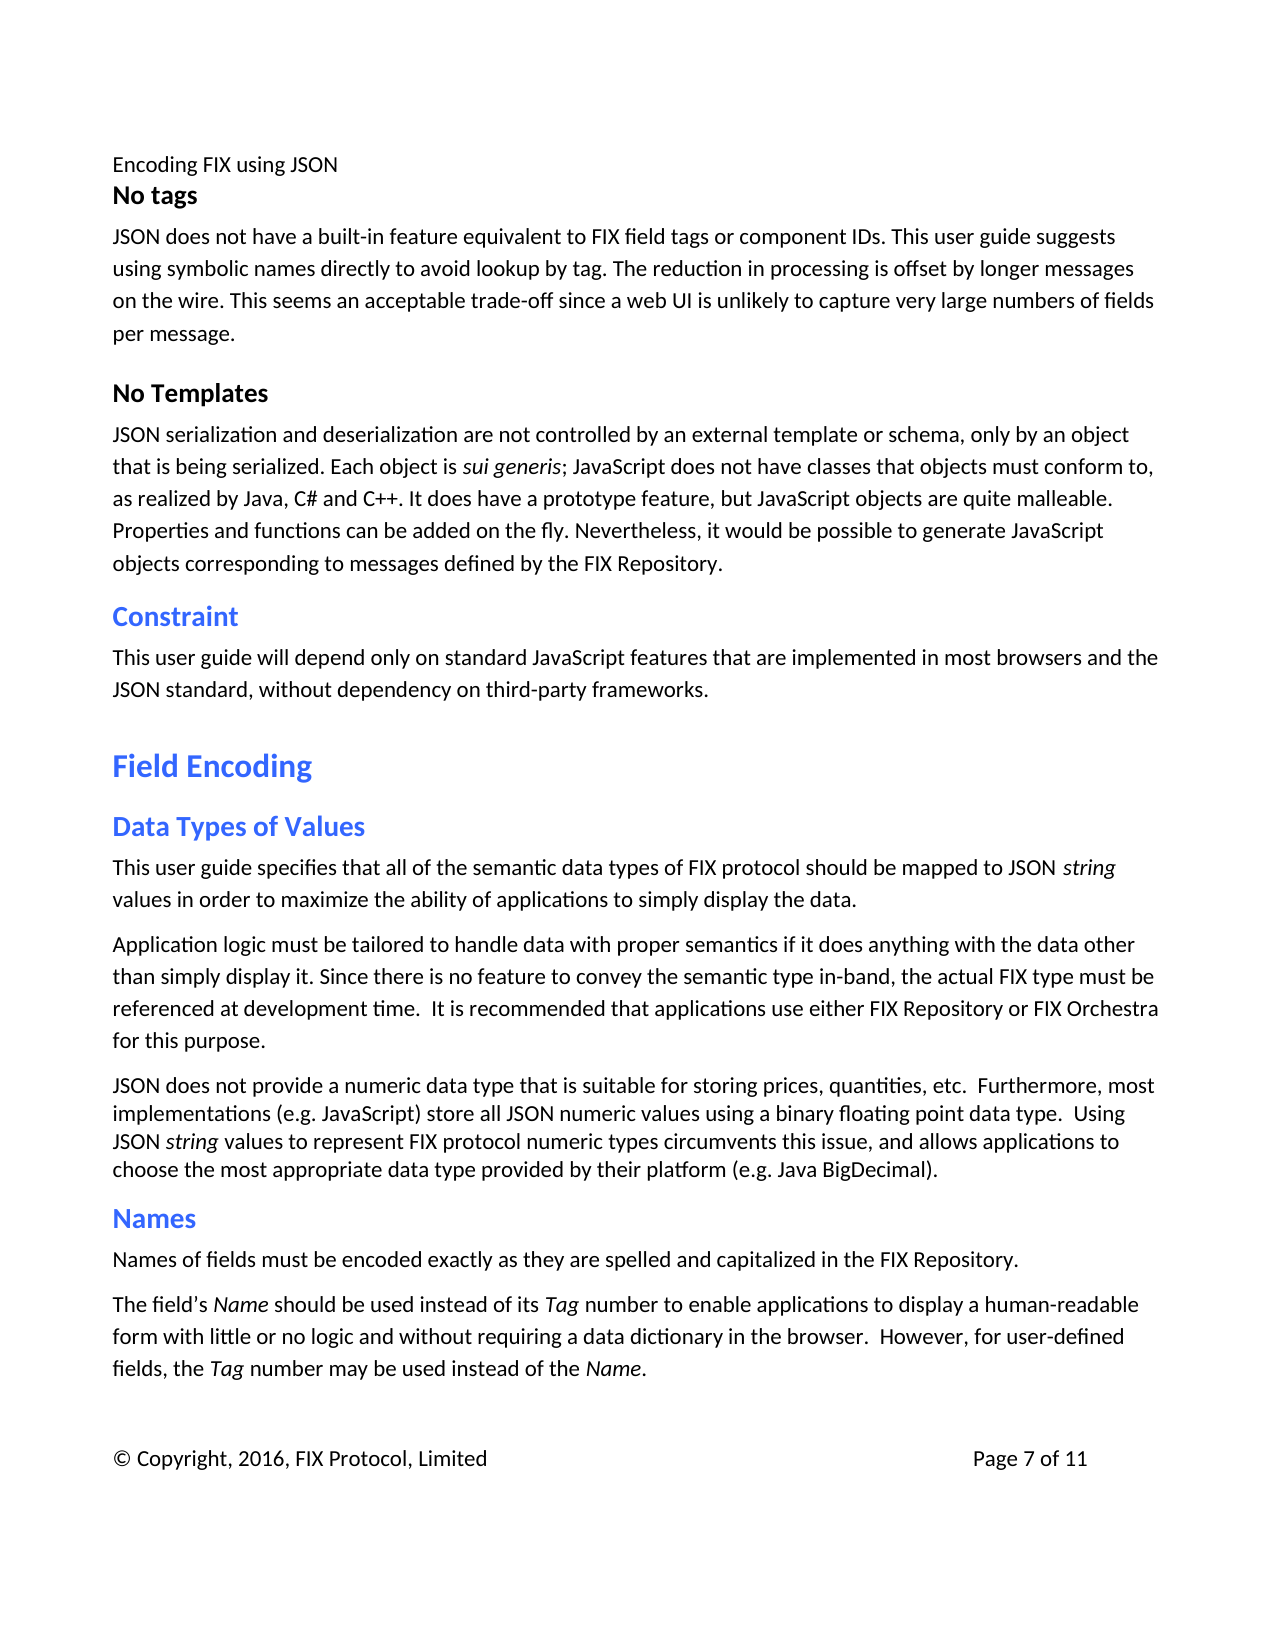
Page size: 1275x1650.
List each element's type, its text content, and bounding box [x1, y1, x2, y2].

subtitle Constraint [112, 598, 1162, 633]
text JSON does not have a built-in feature equivalent to FIX field tags or component IDs. This user guide suggests using symbolic names directly to avoid lookup by tag. The reduction in processing is offset by longer messages on the wire. This seems an acceptable trade-off since a web UI is unlikely to capture very large numbers of fields per message. [112, 222, 1162, 347]
subtitle Data Types of Values [112, 808, 1162, 844]
text This user guide will depend only on standard JavaScript features that are implemented in most browsers and the JSON standard, without dependency on third-party frameworks. [112, 643, 1162, 703]
text Names of fields must be encoded exactly as they are spelled and capitalized in the FIX Repository. [112, 1245, 1162, 1273]
subtitle No tags [112, 178, 1162, 211]
text JSON does not provide a numeric data type that is suitable for storing prices, quantities, etc. Furthermore, most implementations (e.g. JavaScript) store all JSON numeric values using a binary floating point data type. Using JSON string values to represent FIX protocol numeric types circumvents this issue, and allows applications to choose the most appropriate data type provided by their platform (e.g. Java BigDecimal). [112, 1071, 1162, 1183]
text The field’s Name should be used instead of its Tag number to enable applications to display a human-readable form with little or no logic and without requiring a data dictionary in the browser. However, for user-defined fields, the Tag number may be used instead of the Name. [112, 1290, 1162, 1382]
subtitle No Templates [112, 376, 1162, 409]
subtitle Field Encoding [112, 745, 1162, 785]
text This user guide specifies that all of the semantic data types of FIX protocol should be mapped to JSON string values in order to maximize the ability of applications to simply display the data. [112, 853, 1162, 913]
text Application logic must be tailored to handle data with proper semantics if it does anything with the data other than simply display it. Since there is no feature to convey the semantic type in-band, the actual FIX type must be referenced at development time. It is recommended that applications use either FIX Repository or FIX Orchestra for this purpose. [112, 930, 1162, 1055]
subtitle Names [112, 1200, 1162, 1236]
text JSON serialization and deserialization are not controlled by an external template or schema, only by an object that is being serialized. Each object is sui generis; JavaScript does not have classes that objects must conform to, as realized by Java, C# and C++. It does have a prototype feature, but JavaScript objects are quite malleable. Properties and functions can be added on the fly. Nevertheless, it would be possible to generate JavaScript objects corresponding to messages defined by the FIX Repository. [112, 420, 1162, 577]
